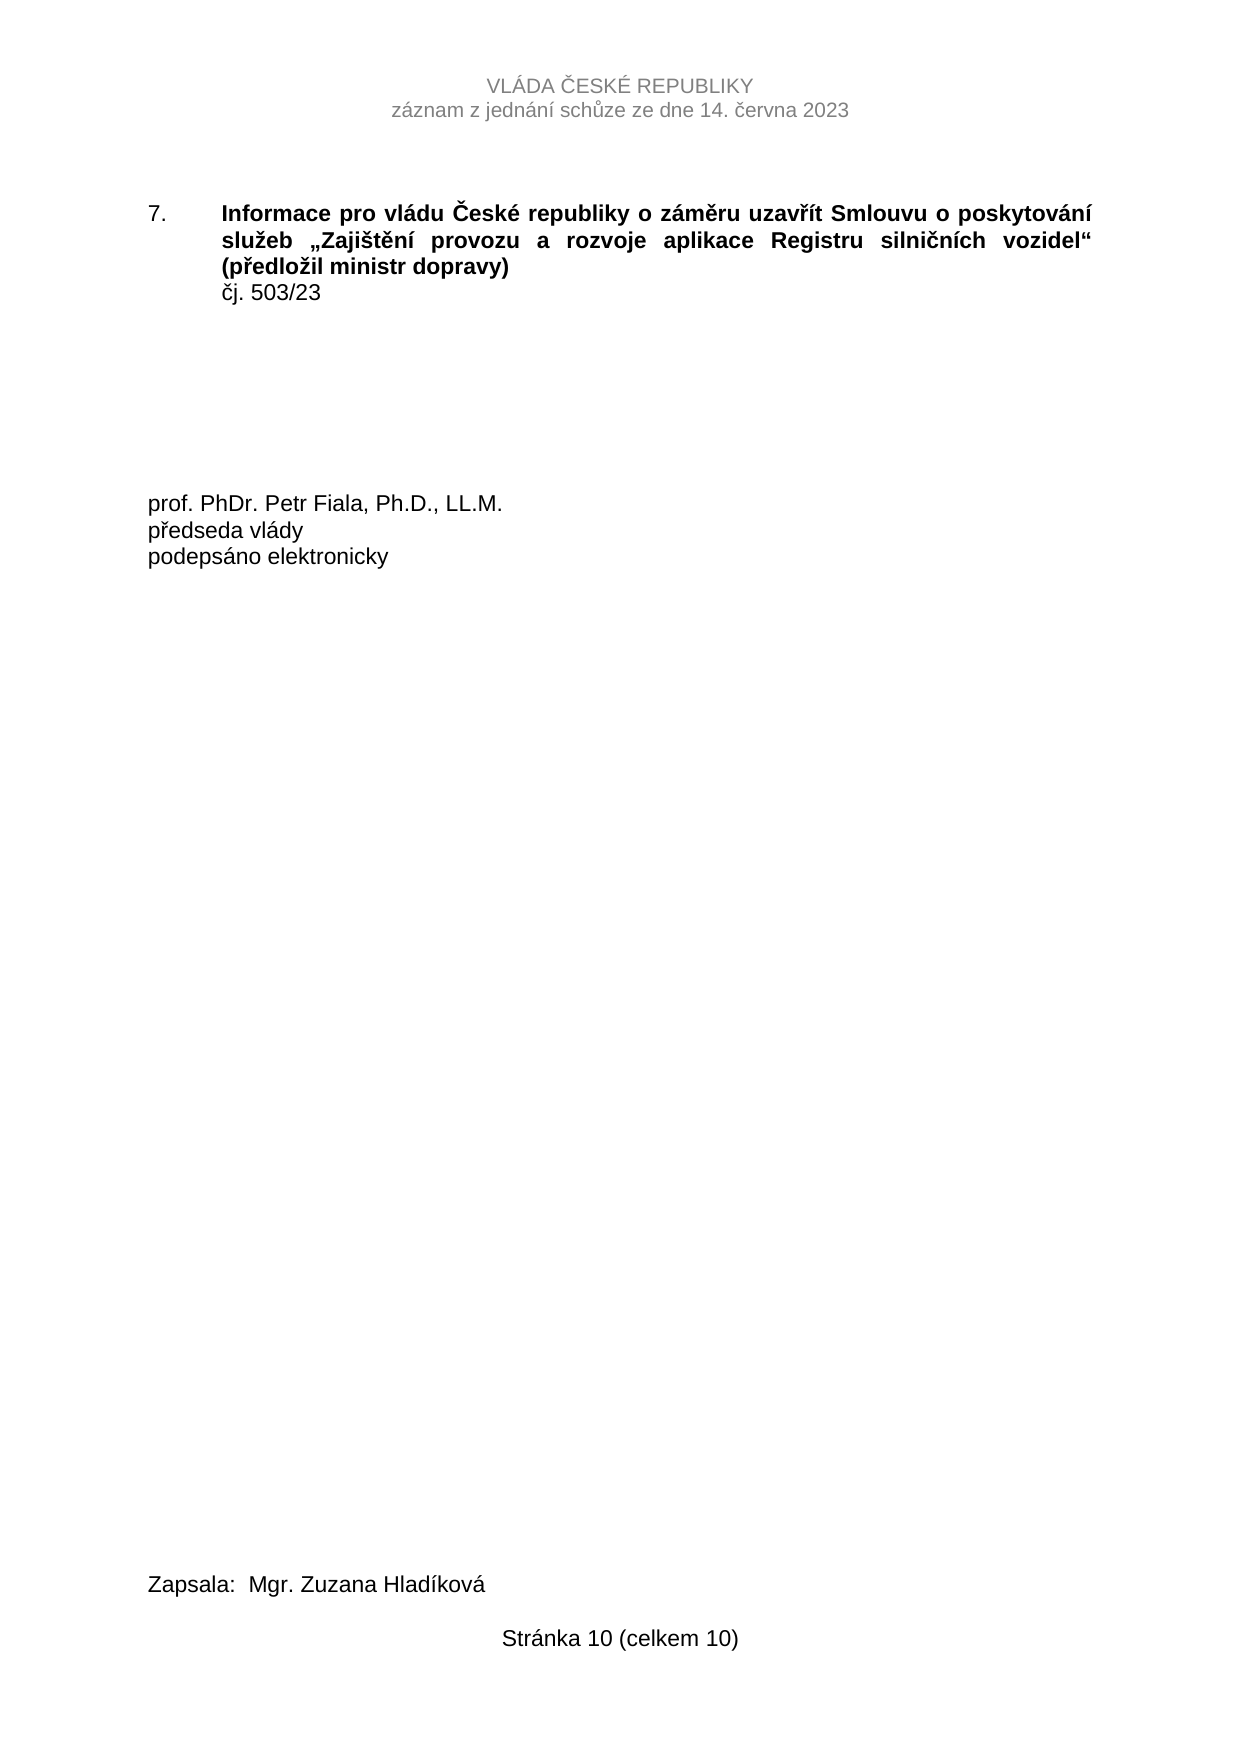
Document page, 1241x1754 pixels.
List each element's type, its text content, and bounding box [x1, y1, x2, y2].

text předseda vlády [148, 517, 1093, 543]
text podepsáno elektronicky [148, 543, 1093, 569]
text Zapsala: Mgr. Zuzana Hladíková [148, 1571, 1093, 1597]
text prof. PhDr. Petr Fiala, Ph.D., LL.M. [148, 490, 1093, 517]
text čj. 503/23 [148, 279, 1093, 306]
text 7. Informace pro vládu České republiky o záměru uzavřít Smlouvu o poskytování služeb „Zajištění provozu a rozvoje aplikace Registru silničních vozidel“ (předložil ministr dopravy) [148, 200, 1093, 279]
